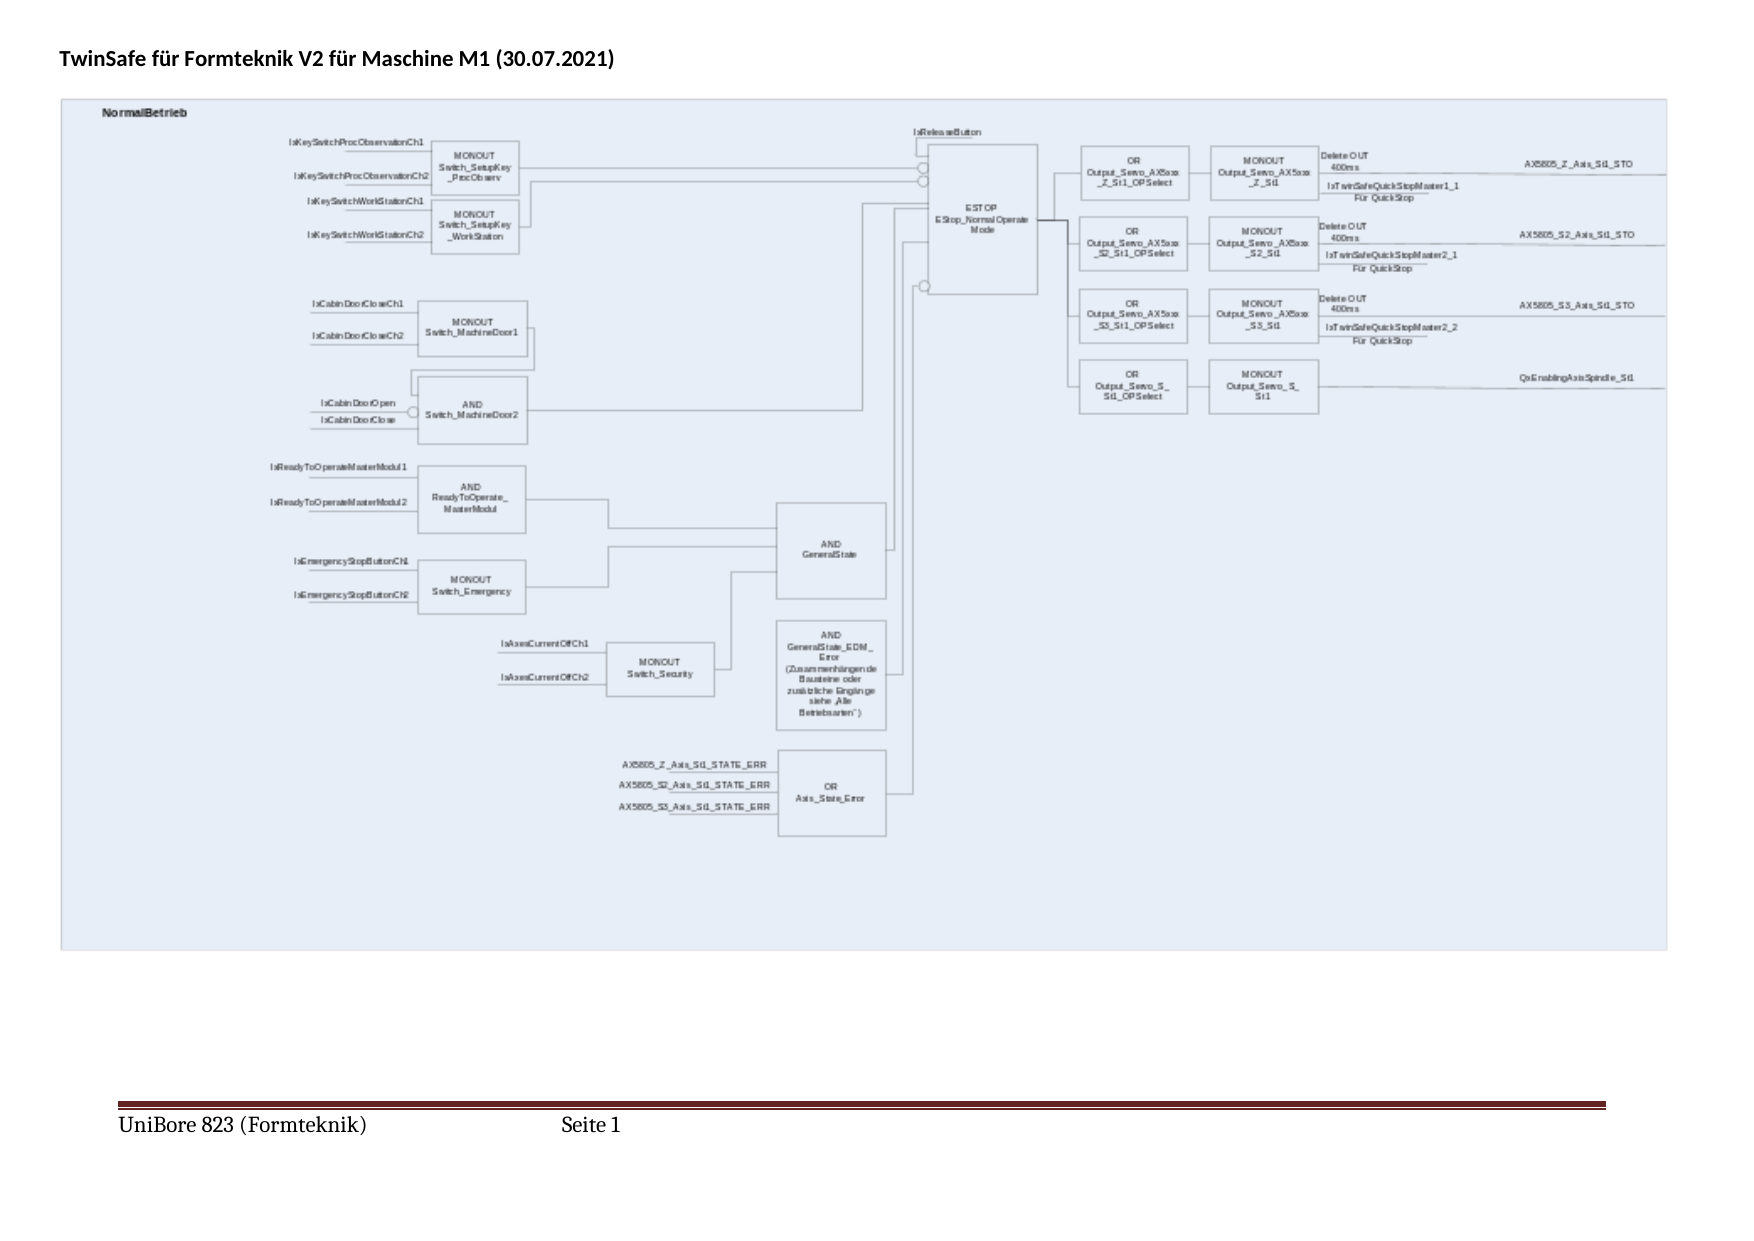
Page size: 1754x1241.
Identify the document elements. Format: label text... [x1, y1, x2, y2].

text TwinSafe für Formteknik V2 für Maschine M1 (30.07.2021) [59, 44, 1698, 72]
